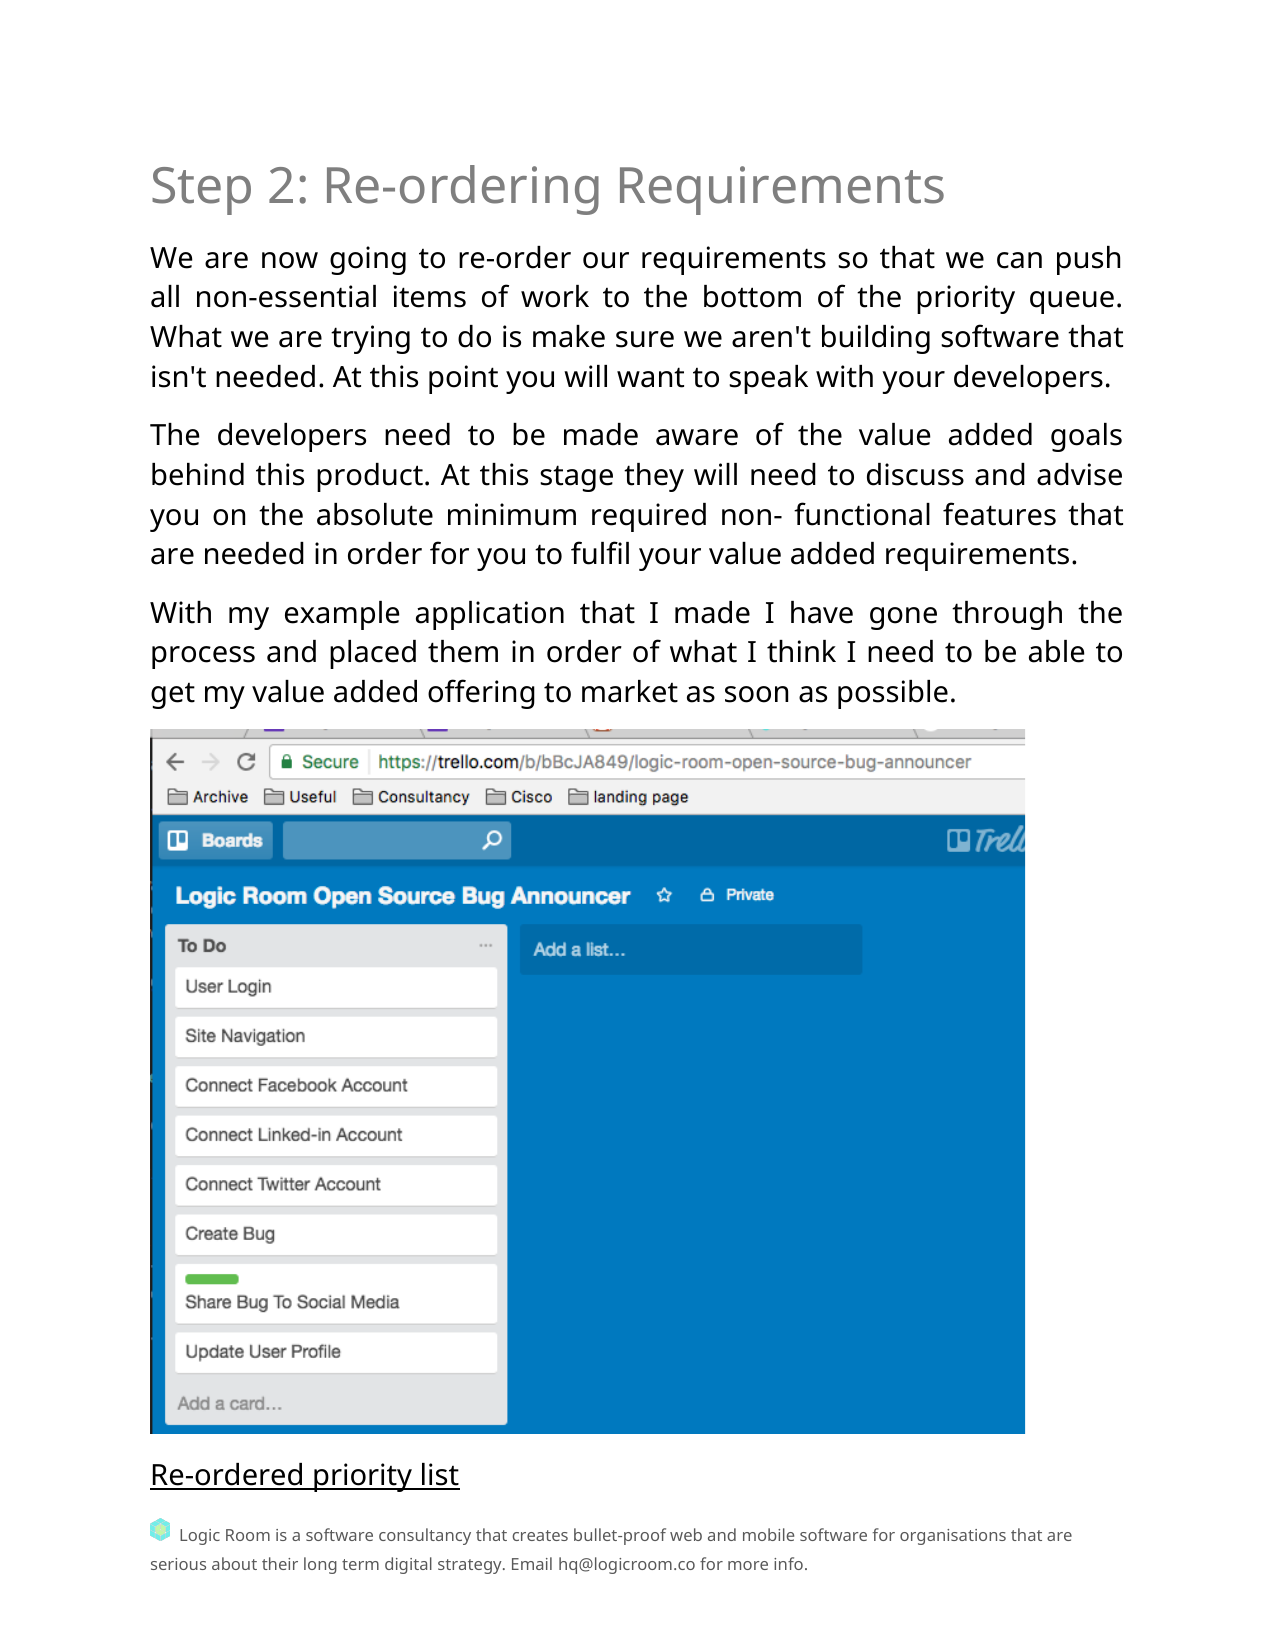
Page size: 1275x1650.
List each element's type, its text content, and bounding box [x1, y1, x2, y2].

subtitle Step 2: Re-ordering Requirements [150, 150, 1125, 218]
picture [150, 729, 1025, 1434]
text We are now going to re-order our requirements so that we can push all non-essential items of work to the bottom of the priority queue. What we are trying to do is make sure we aren't building software that isn't needed. At this point you will want to speak with your developers. [150, 237, 1125, 396]
text Re-ordered priority list [150, 1454, 1125, 1494]
picture [150, 1518, 170, 1541]
text With my example application that I made I have gone through the process and placed them in order of what I think I need to be able to get my value added offering to market as soon as possible. [150, 592, 1125, 711]
text The developers need to be made aware of the value added goals behind this product. At this stage they will need to discuss and advise you on the absolute minimum required non- functional features that are needed in order for you to fulfil your value added requirements. [150, 414, 1125, 573]
